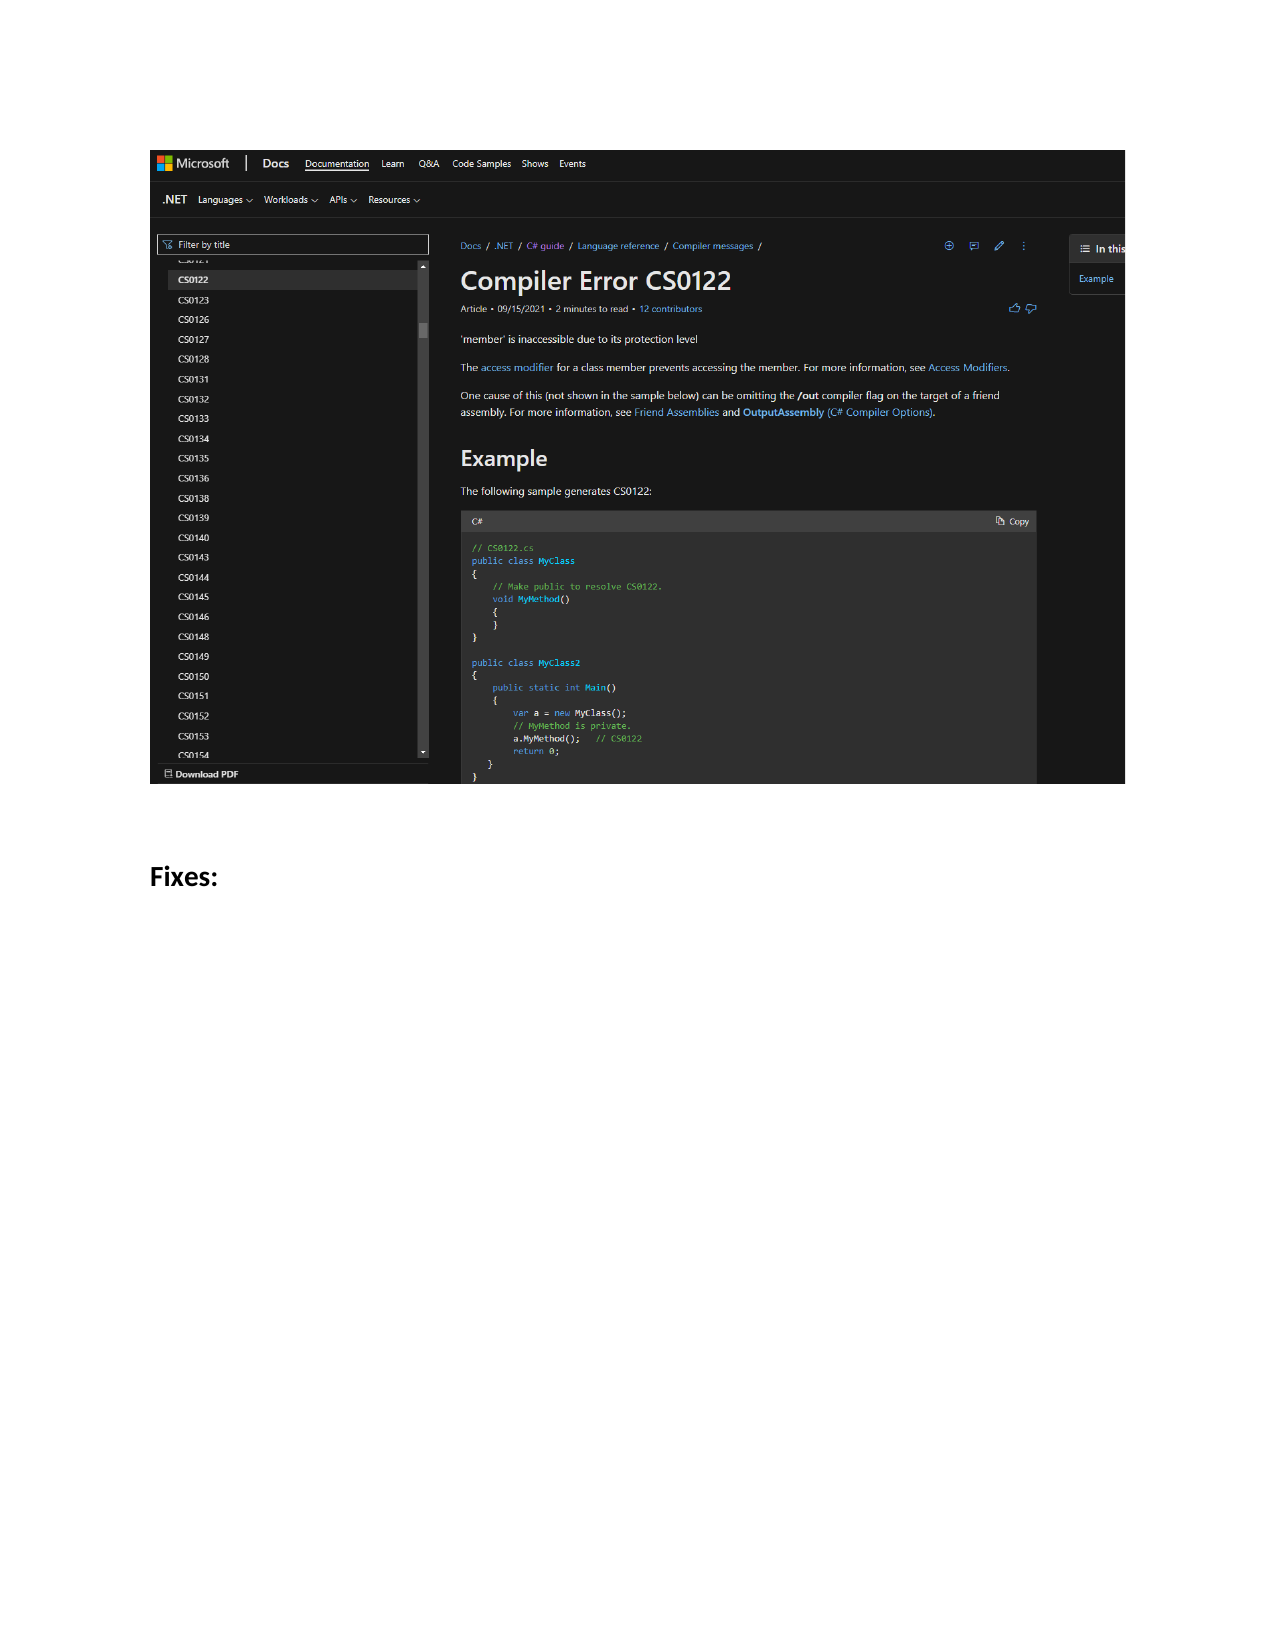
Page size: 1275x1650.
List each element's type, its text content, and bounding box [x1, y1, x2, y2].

picture [150, 150, 1125, 784]
text Fixes: [150, 858, 1125, 893]
